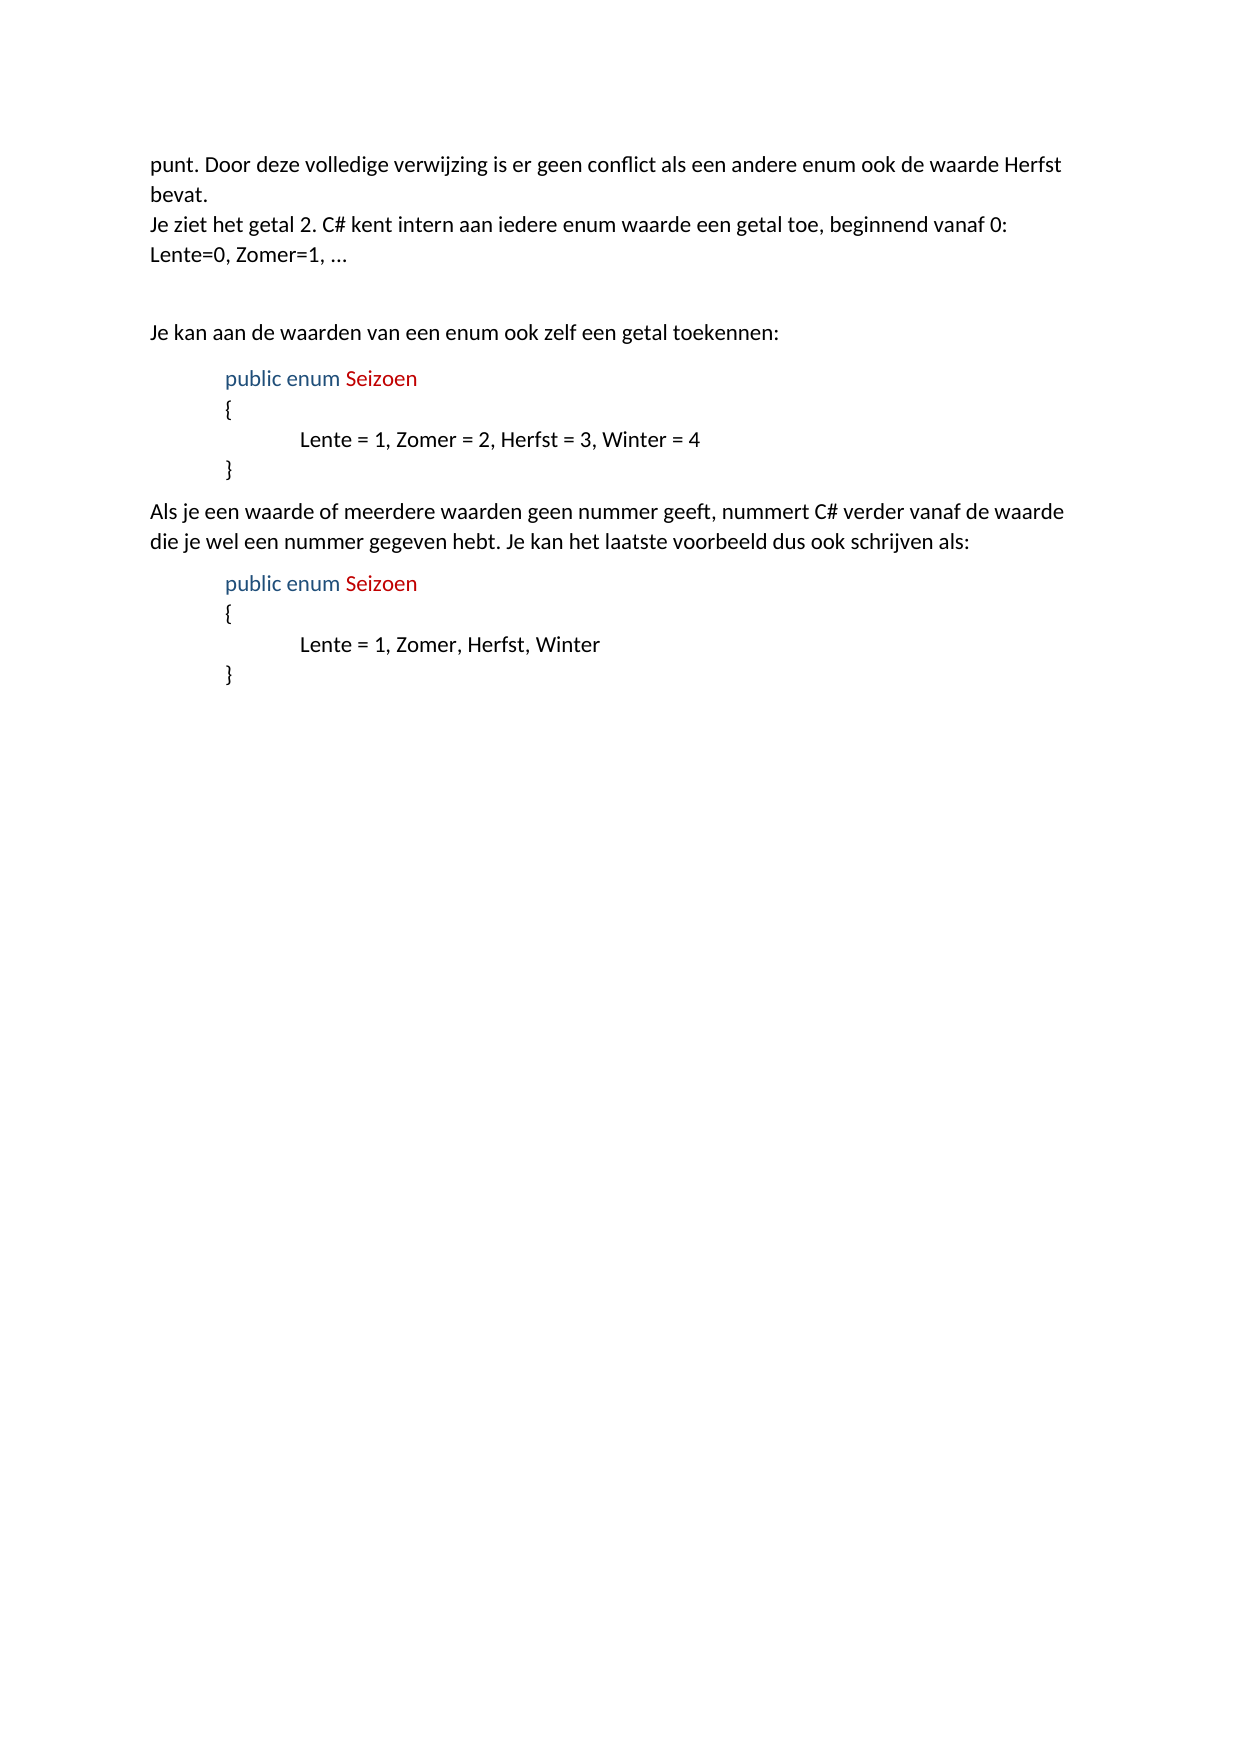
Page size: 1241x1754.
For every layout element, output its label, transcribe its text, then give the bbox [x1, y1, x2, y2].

text Als je een waarde of meerdere waarden geen nummer geeft, nummert C# verder vanaf de waarde [150, 497, 1090, 525]
text Je kan aan de waarden van een enum ook zelf een getal toekennen: [150, 318, 1090, 346]
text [150, 150, 1090, 208]
text } [225, 660, 1090, 688]
text Lente = 1, Zomer, Herfst, Winter [225, 630, 1090, 658]
text { [225, 395, 1090, 423]
text Lente = 1, Zomer = 2, Herfst = 3, Winter = 4 [225, 425, 1090, 453]
text Je ziet het getal 2. C# kent intern aan iedere enum waarde een getal toe, beginnend vanaf 0: [150, 210, 1090, 238]
text public enum Seizoen [225, 569, 1090, 597]
text public enum Seizoen [225, 364, 1090, 393]
text die je wel een nummer gegeven hebt. Je kan het laatste voorbeeld dus ook schrijven als: [150, 527, 1090, 555]
text } [225, 455, 1090, 483]
text Lente=0, Zomer=1, ... [150, 241, 1090, 269]
text { [225, 599, 1090, 628]
